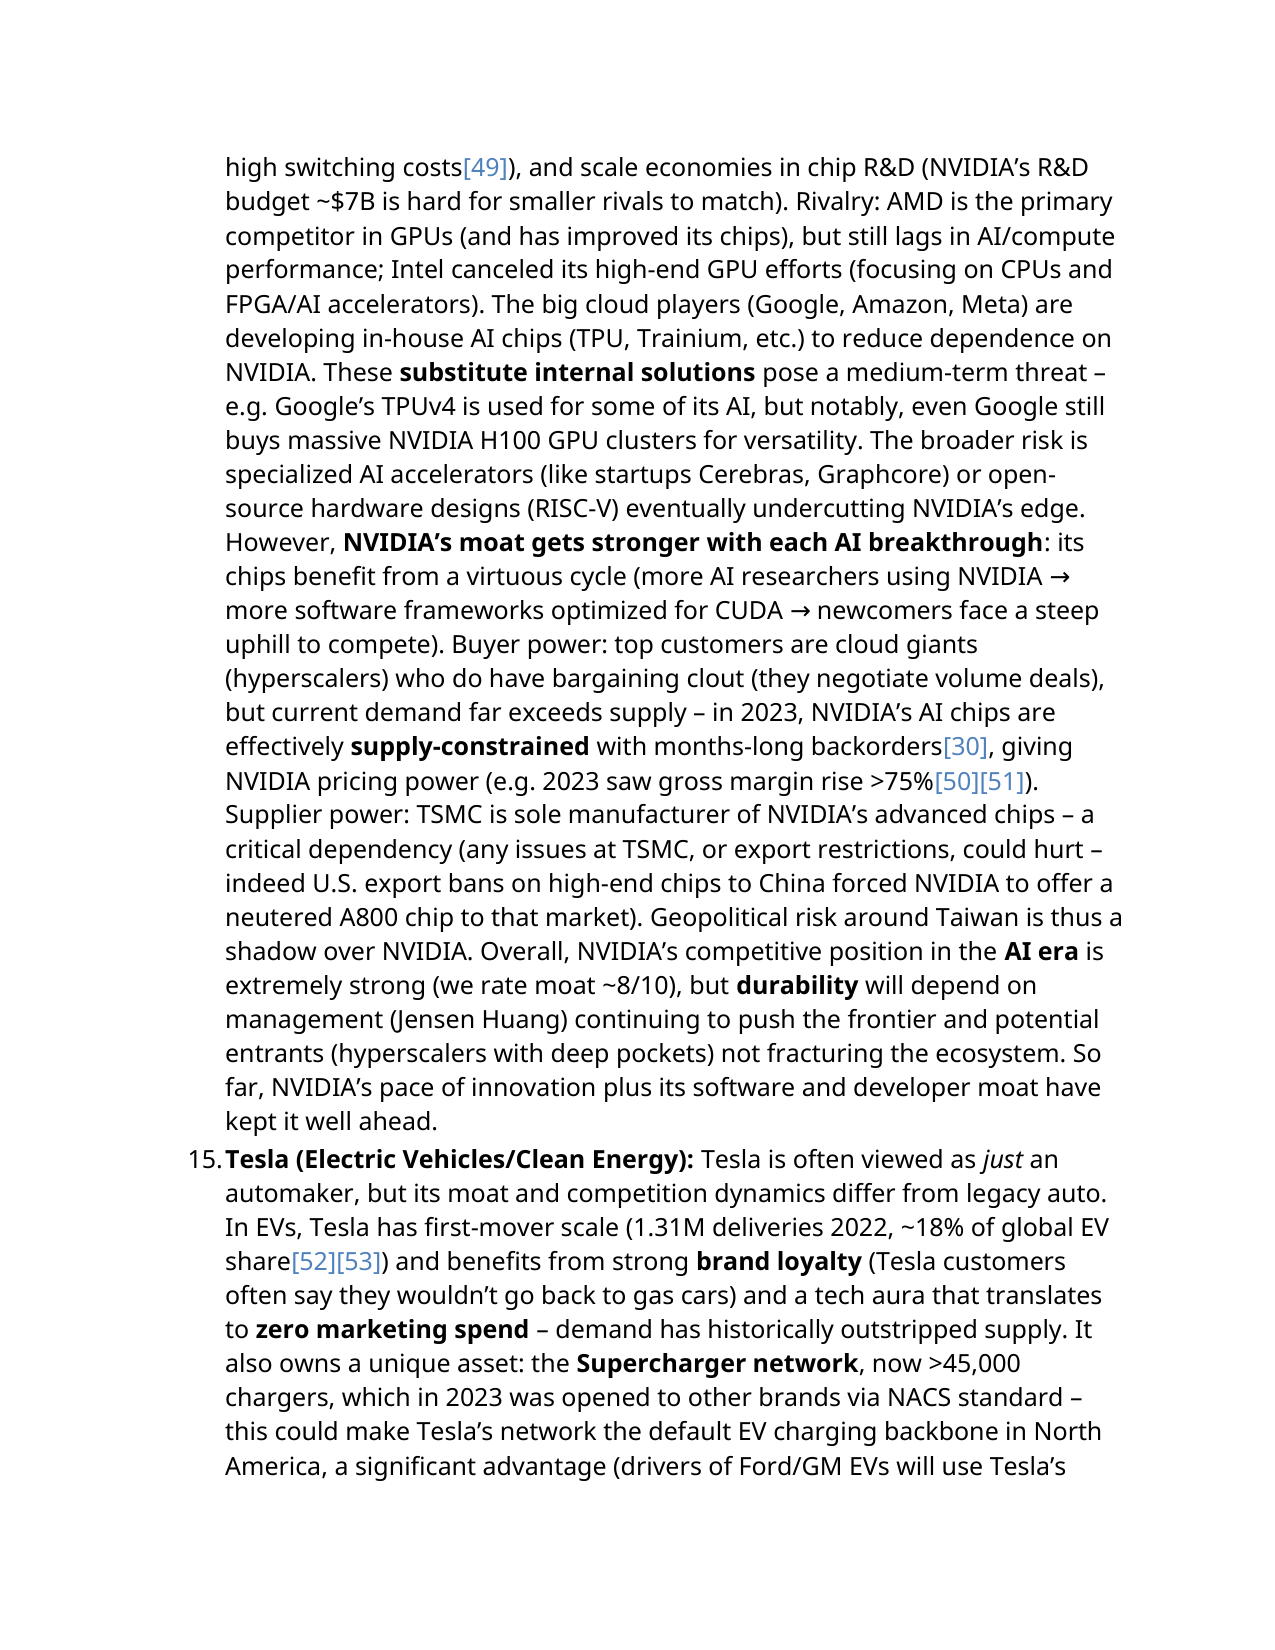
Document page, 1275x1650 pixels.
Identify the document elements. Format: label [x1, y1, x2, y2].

list [187, 150, 1125, 1138]
list [187, 1142, 1125, 1482]
